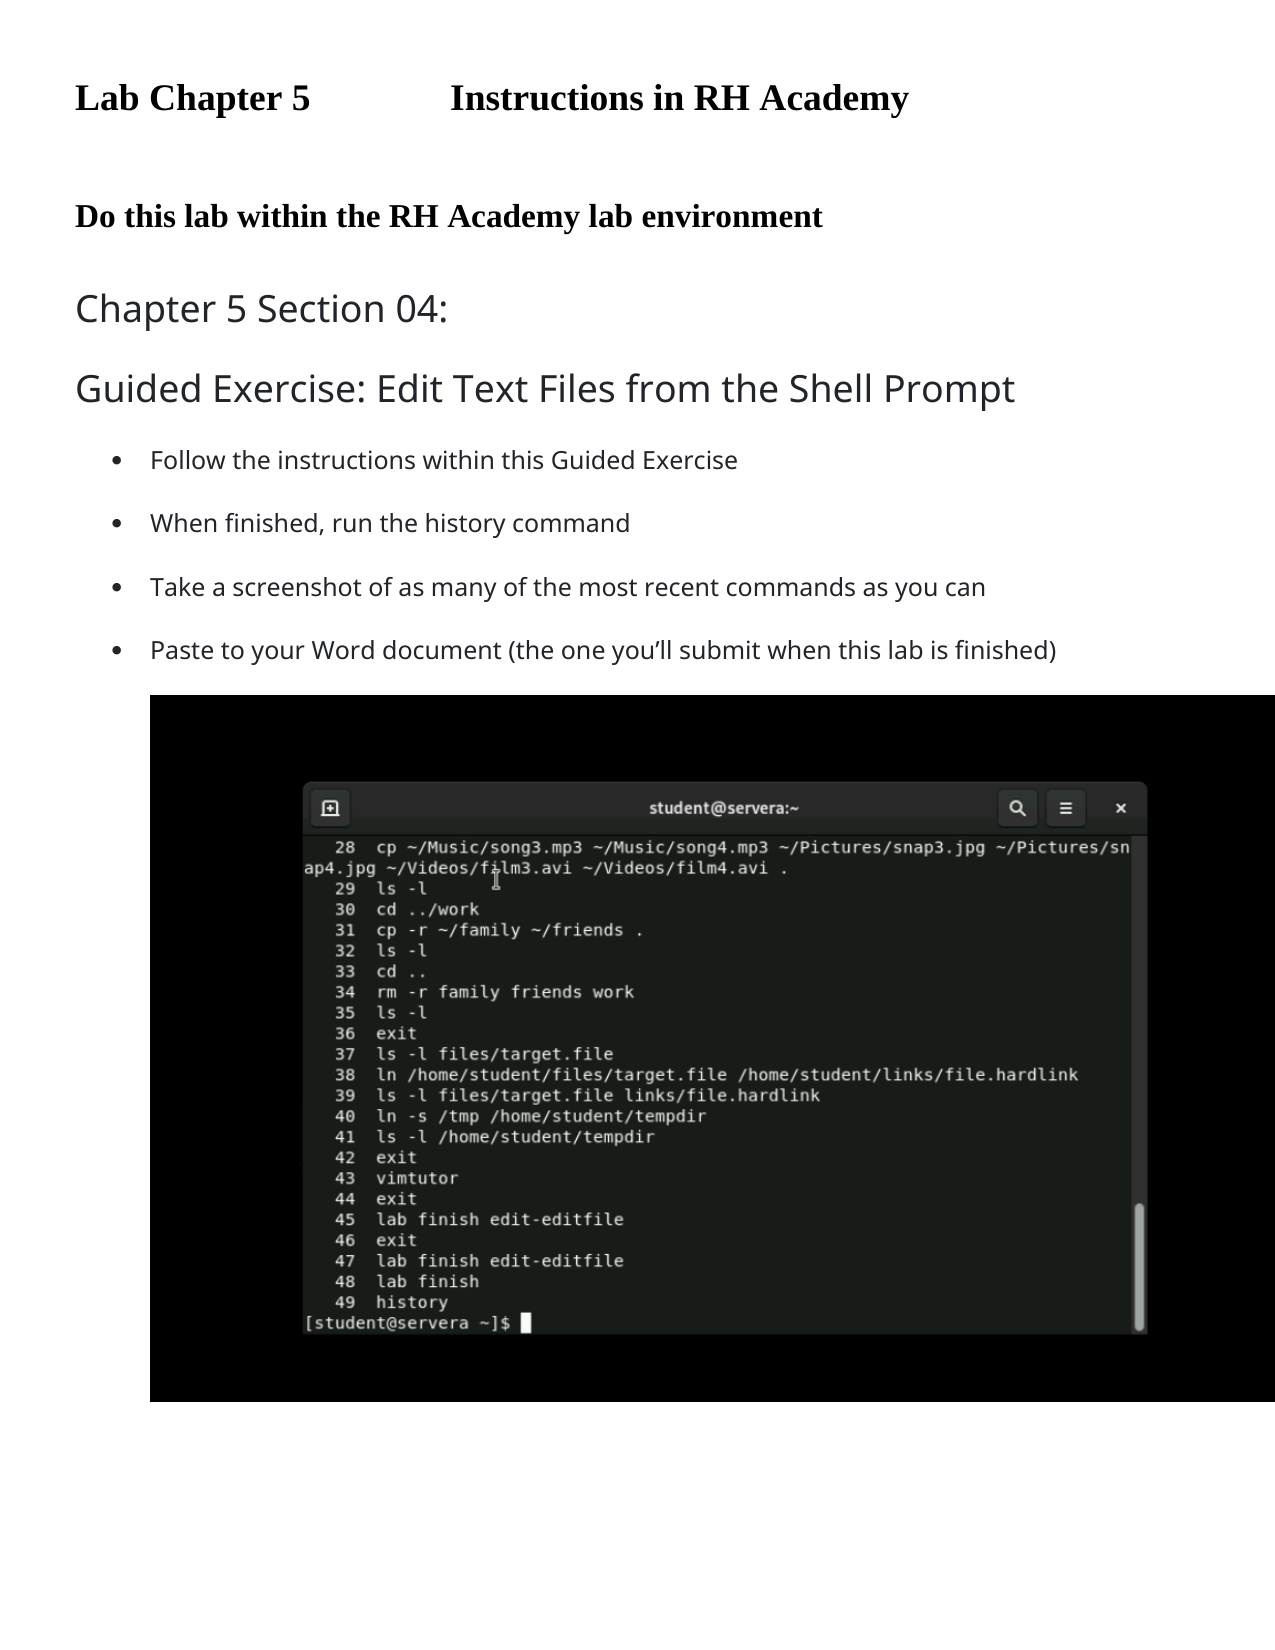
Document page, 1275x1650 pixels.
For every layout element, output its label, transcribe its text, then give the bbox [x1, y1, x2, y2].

text Do this lab within the RH Academy lab environment [75, 196, 1200, 234]
subtitle Guided Exercise: Edit Text Files from the Shell Prompt [75, 362, 1200, 413]
subtitle Chapter 5 Section 04: [75, 282, 1200, 333]
picture [150, 695, 1275, 1402]
list Take a screenshot of as many of the most recent commands as you can [112, 569, 1200, 603]
list When finished, run the history command [112, 506, 1200, 540]
list Follow the instructions within this Guided Exercise [112, 443, 1200, 477]
text Lab Chapter 5 Instructions in RH Academy [75, 75, 1200, 118]
list Paste to your Word document (the one you’ll submit when this lab is finished) [112, 632, 1200, 666]
